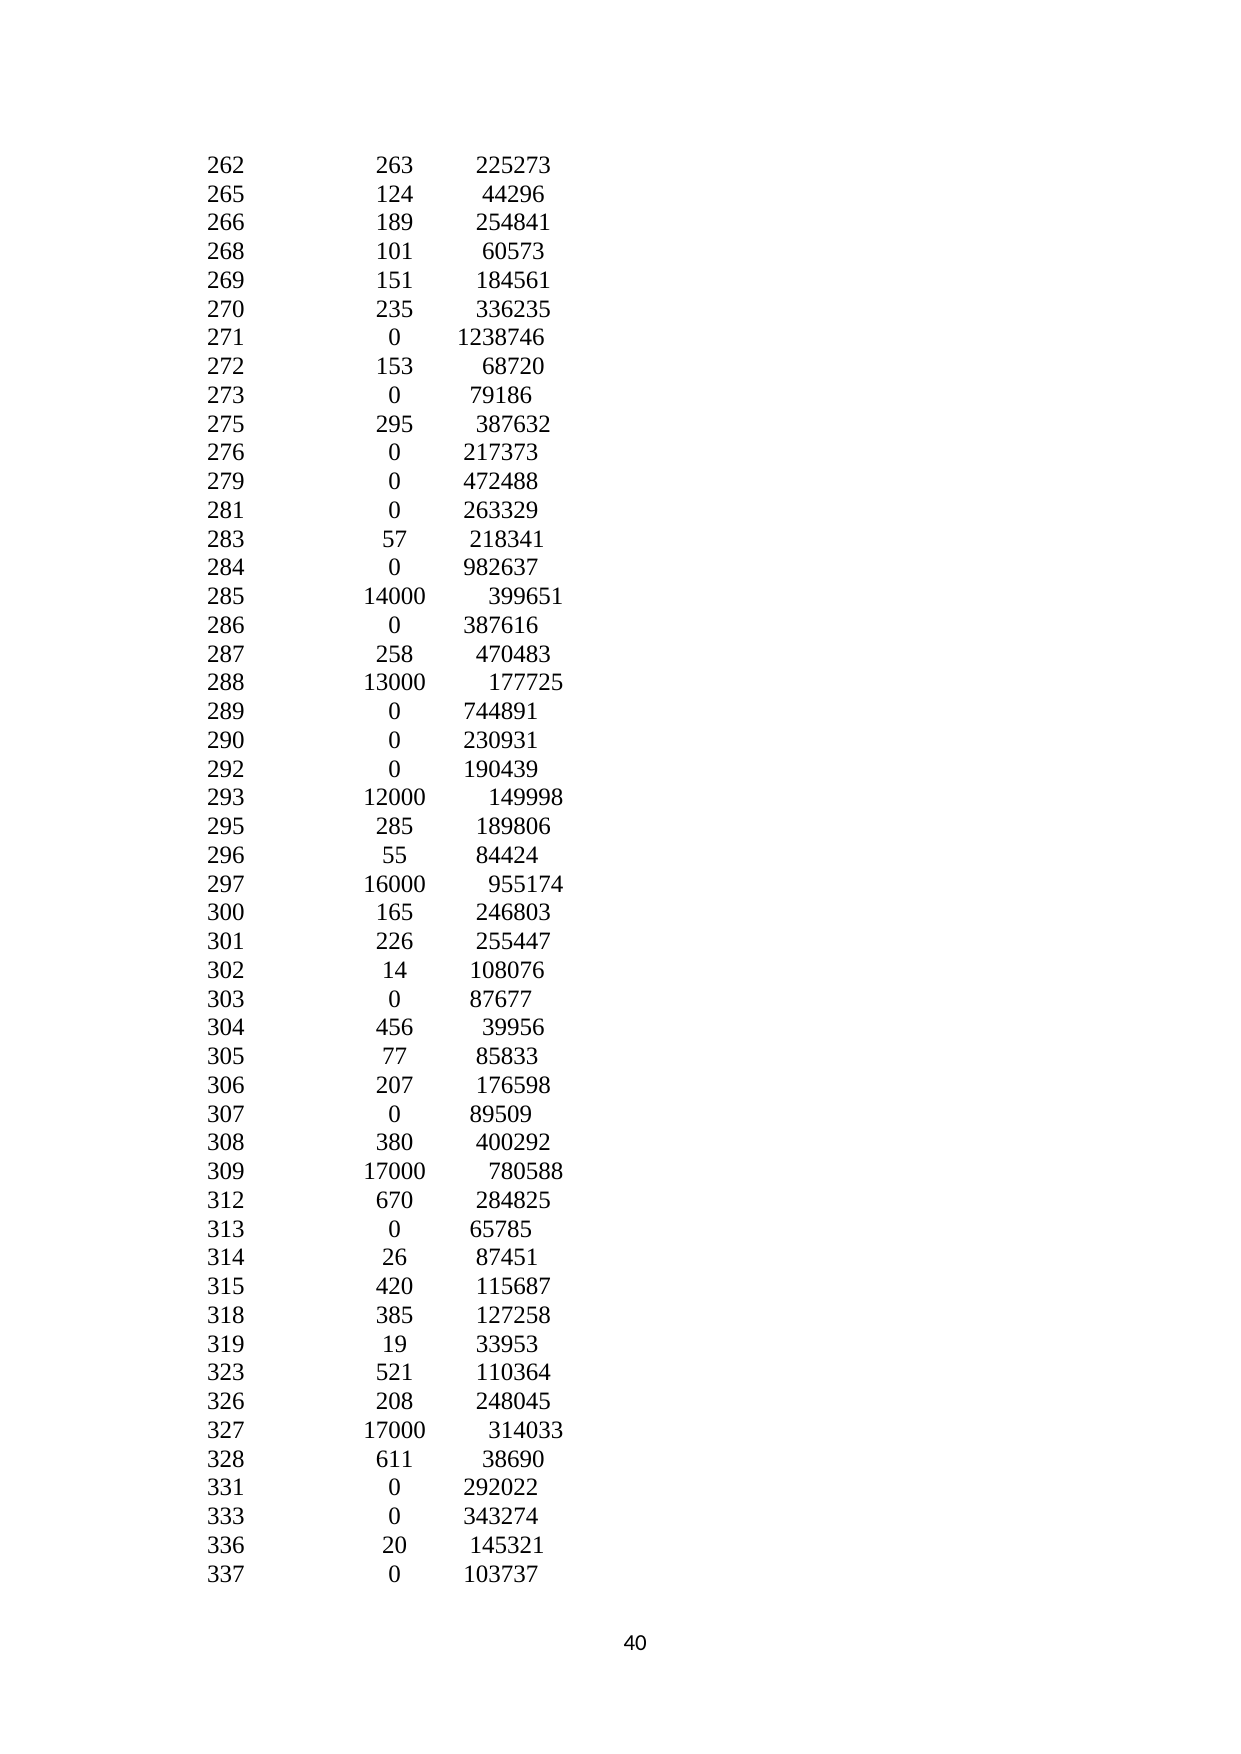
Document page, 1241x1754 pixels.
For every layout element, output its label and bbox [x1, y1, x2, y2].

table_cell [198, 150, 1240, 1600]
